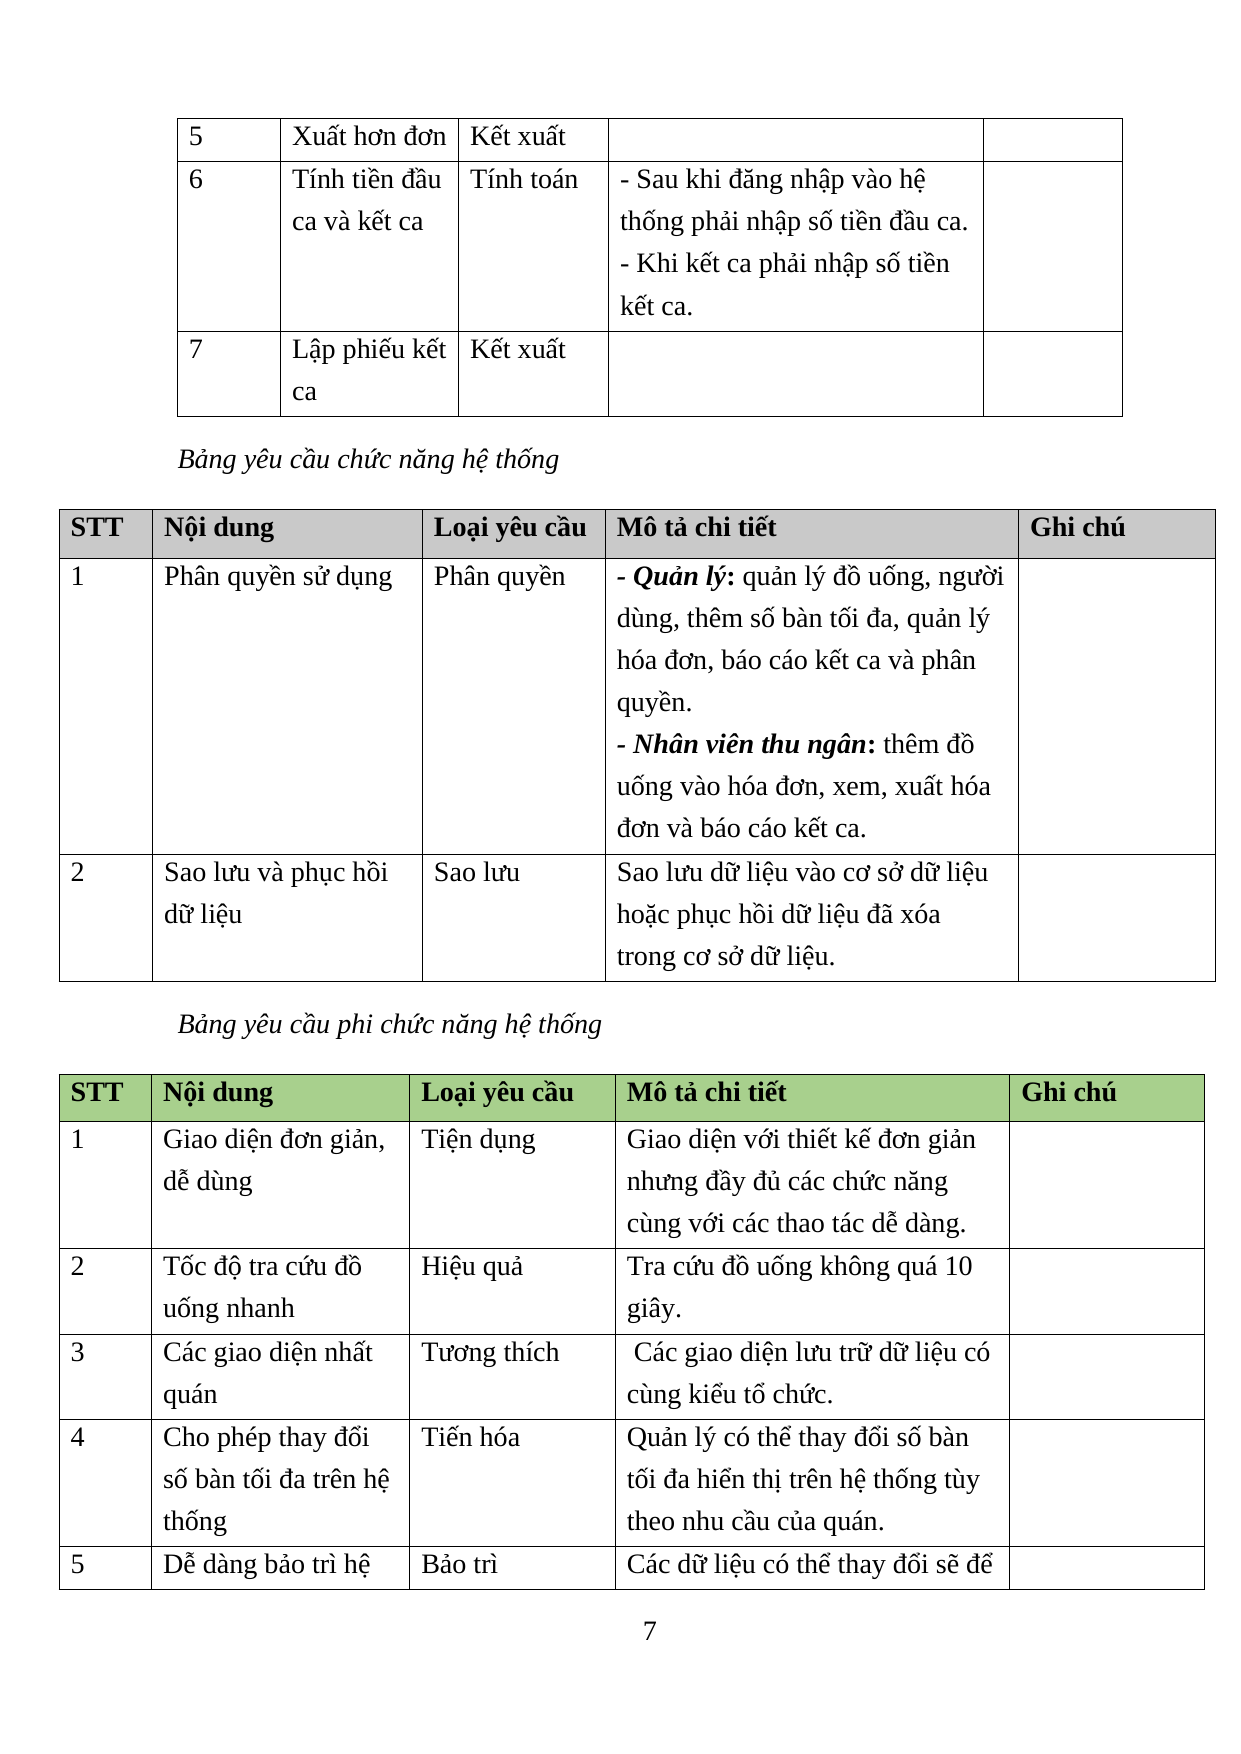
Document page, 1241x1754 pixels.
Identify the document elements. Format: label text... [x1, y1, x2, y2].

table_cell Kết xuất [459, 119, 608, 161]
table_header Mô tả chi tiết [606, 510, 1018, 558]
table_cell [1010, 1335, 1204, 1419]
table_cell [1010, 1249, 1204, 1333]
table_cell 5 [60, 1547, 151, 1589]
table_cell Sao lưu dữ liệu vào cơ sở dữ liệu hoặc phục hồi dữ liệu đã xóa trong cơ sở dữ liệu. [606, 855, 1018, 981]
table_cell Sao lưu [423, 855, 605, 981]
table_header Nội dung [152, 1075, 409, 1121]
table_cell Tốc độ tra cứu đồ uống nhanh [152, 1249, 409, 1333]
table_cell Tính tiền đầu ca và kết ca [281, 162, 458, 331]
table_cell [1019, 855, 1215, 981]
table_cell 2 [60, 855, 152, 981]
table_cell [1010, 1122, 1204, 1248]
table_header Loại yêu cầu [410, 1075, 615, 1121]
table_cell Tra cứu đồ uống không quá 10 giây. [616, 1249, 1009, 1333]
table_cell Các giao diện lưu trữ dữ liệu có cùng kiểu tổ chức. [616, 1335, 1009, 1419]
table_header Loại yêu cầu [423, 510, 605, 558]
table_cell 1 [60, 1122, 151, 1248]
table_cell Giao diện đơn giản, dễ dùng [152, 1122, 409, 1248]
table_cell 2 [60, 1249, 151, 1333]
table_cell Phân quyền [423, 559, 605, 853]
table_cell [984, 332, 1122, 416]
table_header Nội dung [153, 510, 422, 558]
table_cell [609, 332, 983, 416]
table_cell 5 [178, 119, 280, 161]
table_cell [984, 162, 1122, 331]
table_cell [984, 119, 1122, 161]
table_cell - Sau khi đăng nhập vào hệ thống phải nhập số tiền đầu ca. - Khi kết ca phải nhập số tiền kết ca. [609, 162, 983, 331]
table_cell Tiện dụng [410, 1122, 615, 1248]
table_cell Xuất hơn đơn [281, 119, 458, 161]
table_cell 4 [60, 1420, 151, 1546]
table_cell Lập phiếu kết ca [281, 332, 458, 416]
table_cell Các dữ liệu có thể thay đổi sẽ để độc lập với các dữ liệu cố định. [616, 1547, 1009, 1589]
table_cell [1010, 1547, 1204, 1589]
table_cell Sao lưu và phục hồi dữ liệu [153, 855, 422, 981]
table_header STT [60, 1075, 151, 1121]
table_cell Kết xuất [459, 332, 608, 416]
table_cell - Quản lý: quản lý đồ uống, người dùng, thêm số bàn tối đa, quản lý hóa đơn, báo cáo kết ca và phân quyền. - Nhân viên thu ngân: thêm đồ uống vào hóa đơn, xem, xuất hóa đơn và báo cáo kết ca. [606, 559, 1018, 853]
table_cell Phân quyền sử dụng [153, 559, 422, 853]
table_header Ghi chú [1010, 1075, 1204, 1121]
table_cell Quản lý có thể thay đổi số bàn tối đa hiển thị trên hệ thống tùy theo nhu cầu của quán. [616, 1420, 1009, 1546]
table_cell [1019, 559, 1215, 853]
text Bảng yêu cầu chức năng hệ thống [177, 442, 1122, 474]
table_cell Cho phép thay đổi số bàn tối đa trên hệ thống [152, 1420, 409, 1546]
table_header Mô tả chi tiết [616, 1075, 1009, 1121]
table_cell Các giao diện nhất quán [152, 1335, 409, 1419]
text Bảng yêu cầu phi chức năng hệ thống [177, 1007, 1122, 1039]
table_cell Hiệu quả [410, 1249, 615, 1333]
table_cell Giao diện với thiết kế đơn giản nhưng đầy đủ các chức năng cùng với các thao tác dễ dàng. [616, 1122, 1009, 1248]
table_cell 6 [178, 162, 280, 331]
table_cell 3 [60, 1335, 151, 1419]
table_cell [1010, 1420, 1204, 1546]
table_header STT [60, 510, 152, 558]
table_cell Bảo trì [410, 1547, 615, 1589]
table_cell Tính toán [459, 162, 608, 331]
table_header Ghi chú [1019, 510, 1215, 558]
table_cell Dễ dàng bảo trì hệ thống [152, 1547, 409, 1589]
table_cell 1 [60, 559, 152, 853]
table_cell Tiến hóa [410, 1420, 615, 1546]
table_cell [609, 119, 983, 161]
table_cell Tương thích [410, 1335, 615, 1419]
table_cell 7 [178, 332, 280, 416]
